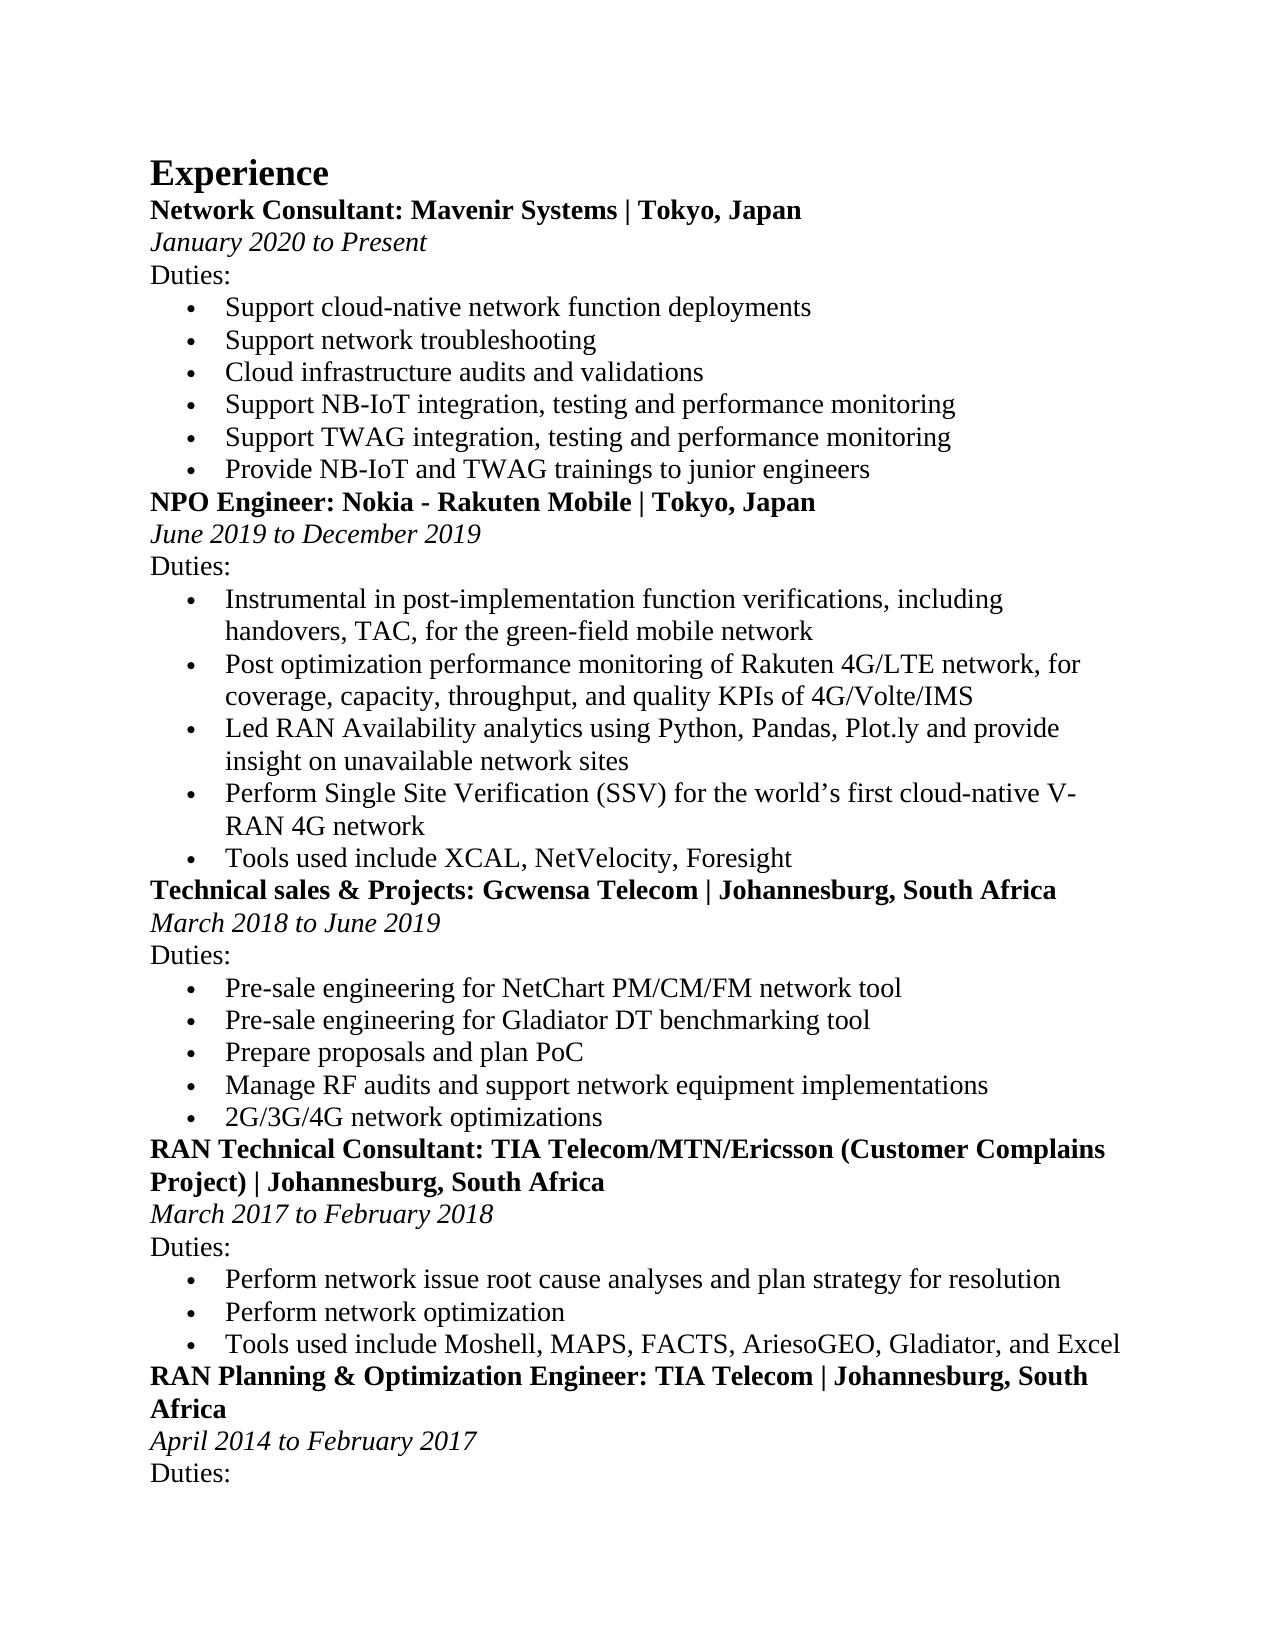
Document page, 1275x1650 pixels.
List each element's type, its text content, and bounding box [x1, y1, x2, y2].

list Support NB-IoT integration, testing and performance monitoring [187, 387, 1125, 420]
list Pre-sale engineering for Gladiator DT benchmarking tool [187, 1003, 1125, 1035]
text Duties: [150, 1457, 1125, 1489]
list Provide NB-IoT and TWAG trainings to junior engineers [187, 452, 1125, 485]
list Support network troubleshooting [187, 323, 1125, 355]
list Support TWAG integration, testing and performance monitoring [187, 420, 1125, 452]
list Cloud infrastructure audits and validations [187, 355, 1125, 387]
text Duties: [150, 258, 1125, 290]
text January 2020 to Present [150, 226, 1125, 258]
list 2G/3G/4G network optimizations [187, 1100, 1125, 1133]
list Pre-sale engineering for NetChart PM/CM/FM network tool [187, 971, 1125, 1003]
text March 2017 to February 2018 [150, 1197, 1125, 1230]
list Prepare proposals and plan PoC [187, 1035, 1125, 1068]
text March 2018 to June 2019 [150, 906, 1125, 938]
text Duties: [150, 938, 1125, 971]
text Duties: [150, 1230, 1125, 1262]
list Perform network optimization [187, 1294, 1125, 1327]
list Manage RF audits and support network equipment implementations [187, 1068, 1125, 1100]
text Network Consultant: Mavenir Systems | Tokyo, Japan [150, 193, 1125, 226]
text RAN Planning & Optimization Engineer: TIA Telecom | Johannesburg, South Africa [150, 1359, 1125, 1424]
text Duties: [150, 549, 1125, 582]
text Experience [150, 150, 1125, 193]
list Post optimization performance monitoring of Rakuten 4G/LTE network, for coverage, capacity, throughput, and quality KPIs of 4G/Volte/IMS [187, 647, 1125, 711]
list Tools used include XCAL, NetVelocity, Foresight [187, 841, 1125, 873]
text April 2014 to February 2017 [150, 1424, 1125, 1457]
list Perform Single Site Verification (SSV) for the world’s first cloud-native V-RAN 4G network [187, 776, 1125, 841]
list Led RAN Availability analytics using Python, Pandas, Plot.ly and provide insight on unavailable network sites [187, 711, 1125, 776]
text RAN Technical Consultant: TIA Telecom/MTN/Ericsson (Customer Complains Project) | Johannesburg, South Africa [150, 1133, 1125, 1197]
text June 2019 to December 2019 [150, 517, 1125, 549]
text NPO Engineer: Nokia - Rakuten Mobile | Tokyo, Japan [150, 485, 1125, 517]
list Tools used include Moshell, MAPS, FACTS, AriesoGEO, Gladiator, and Excel [187, 1327, 1125, 1359]
list Instrumental in post-implementation function verifications, including handovers, TAC, for the green-field mobile network [187, 582, 1125, 647]
list Perform network issue root cause analyses and plan strategy for resolution [187, 1262, 1125, 1294]
list Support cloud-native network function deployments [187, 290, 1125, 323]
text Technical sales & Projects: Gcwensa Telecom | Johannesburg, South Africa [150, 873, 1125, 906]
